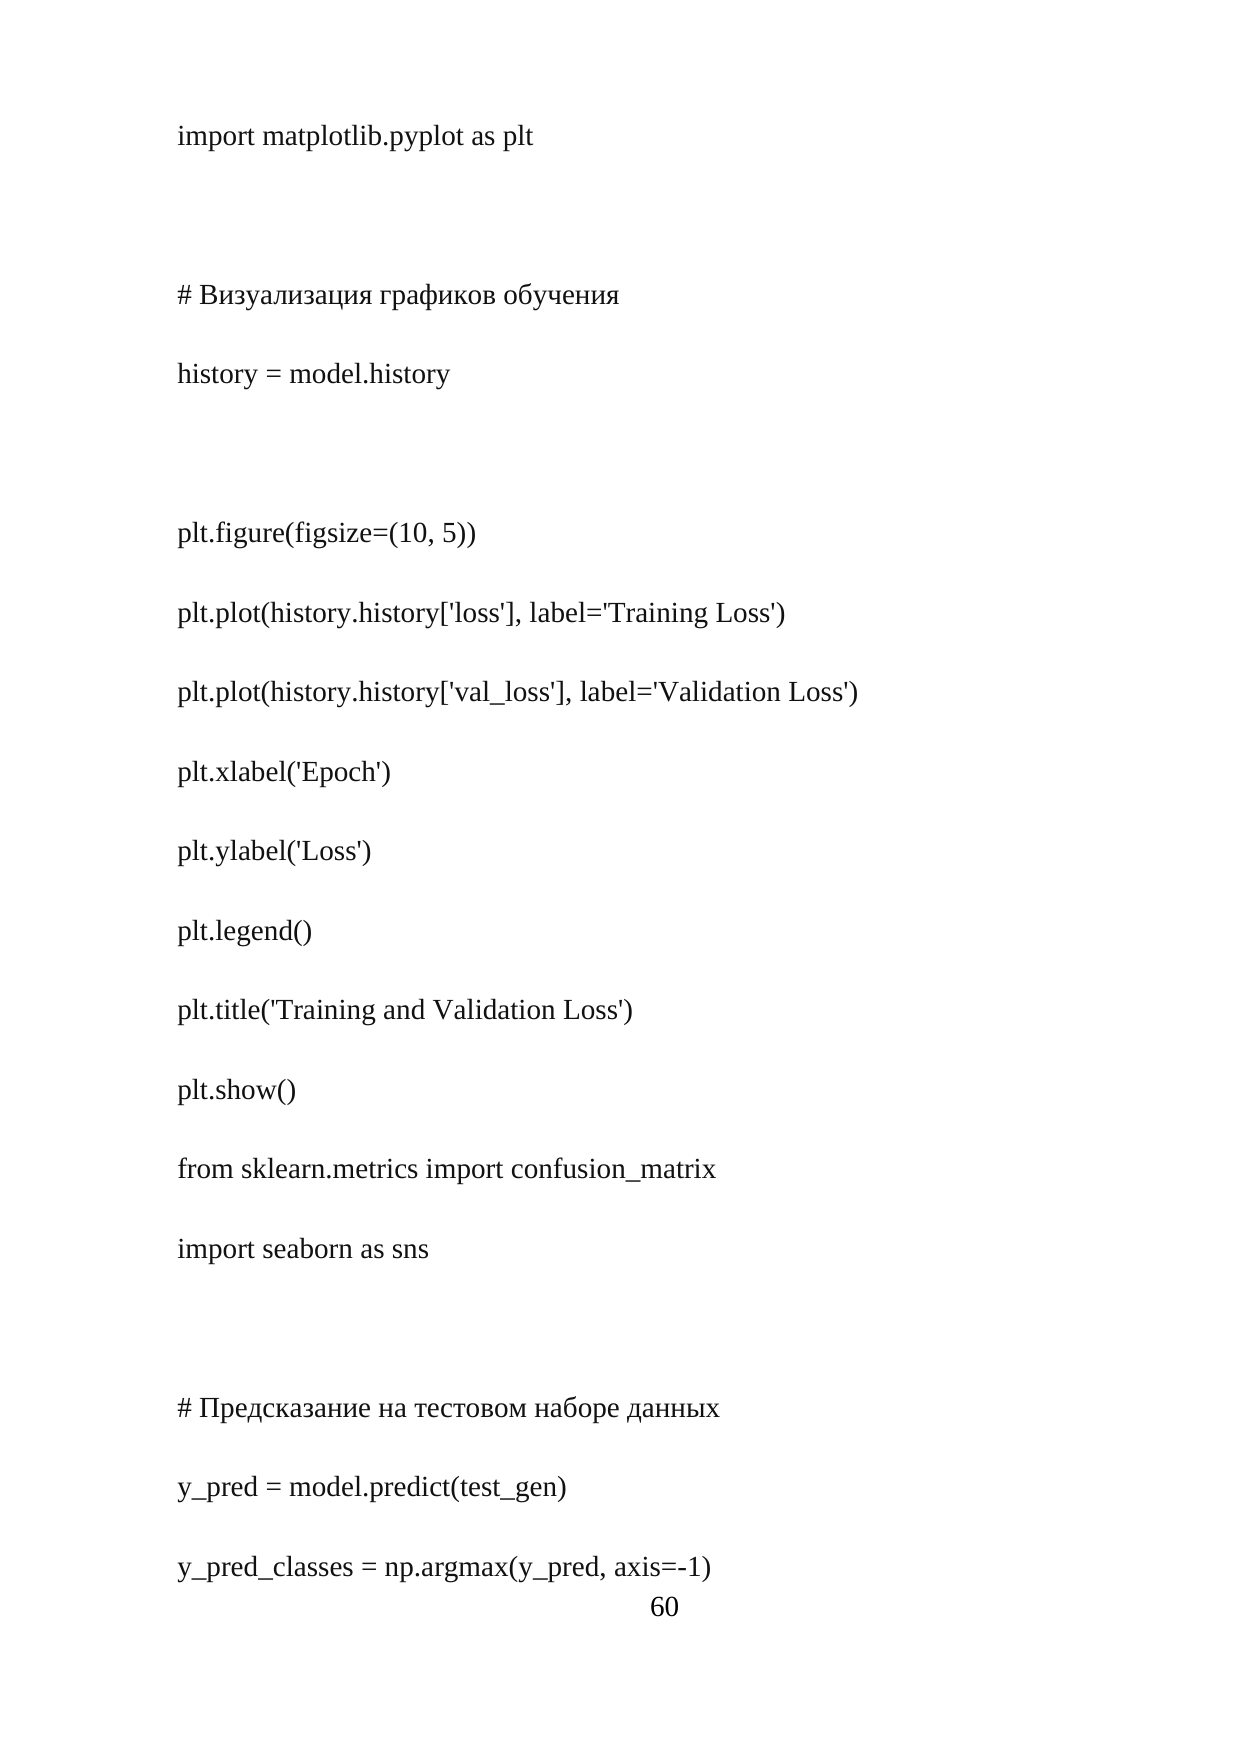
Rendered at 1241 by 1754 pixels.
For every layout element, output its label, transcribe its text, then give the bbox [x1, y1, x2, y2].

text plt.xlabel('Epoch') [177, 754, 1152, 787]
text plt.title('Training and Validation Loss') [177, 992, 1152, 1026]
text y_pred = model.predict(test_gen) [177, 1469, 1152, 1503]
text history = model.history [177, 356, 1152, 390]
text import matplotlib.pyplot as plt [177, 118, 1152, 152]
text from sklearn.metrics import confusion_matrix [177, 1151, 1152, 1185]
text plt.plot(history.history['val_loss'], label='Validation Loss') [177, 674, 1152, 708]
text # Визуализация графиков обучения [177, 277, 1152, 311]
text plt.figure(figsize=(10, 5)) [177, 515, 1152, 549]
text plt.plot(history.history['loss'], label='Training Loss') [177, 595, 1152, 628]
text import seaborn as sns [177, 1231, 1152, 1264]
text # Предсказание на тестовом наборе данных [177, 1390, 1152, 1423]
text plt.show() [177, 1072, 1152, 1105]
text plt.ylabel('Loss') [177, 833, 1152, 867]
text y_pred_classes = np.argmax(y_pred, axis=-1) [177, 1549, 1152, 1582]
text plt.legend() [177, 913, 1152, 946]
